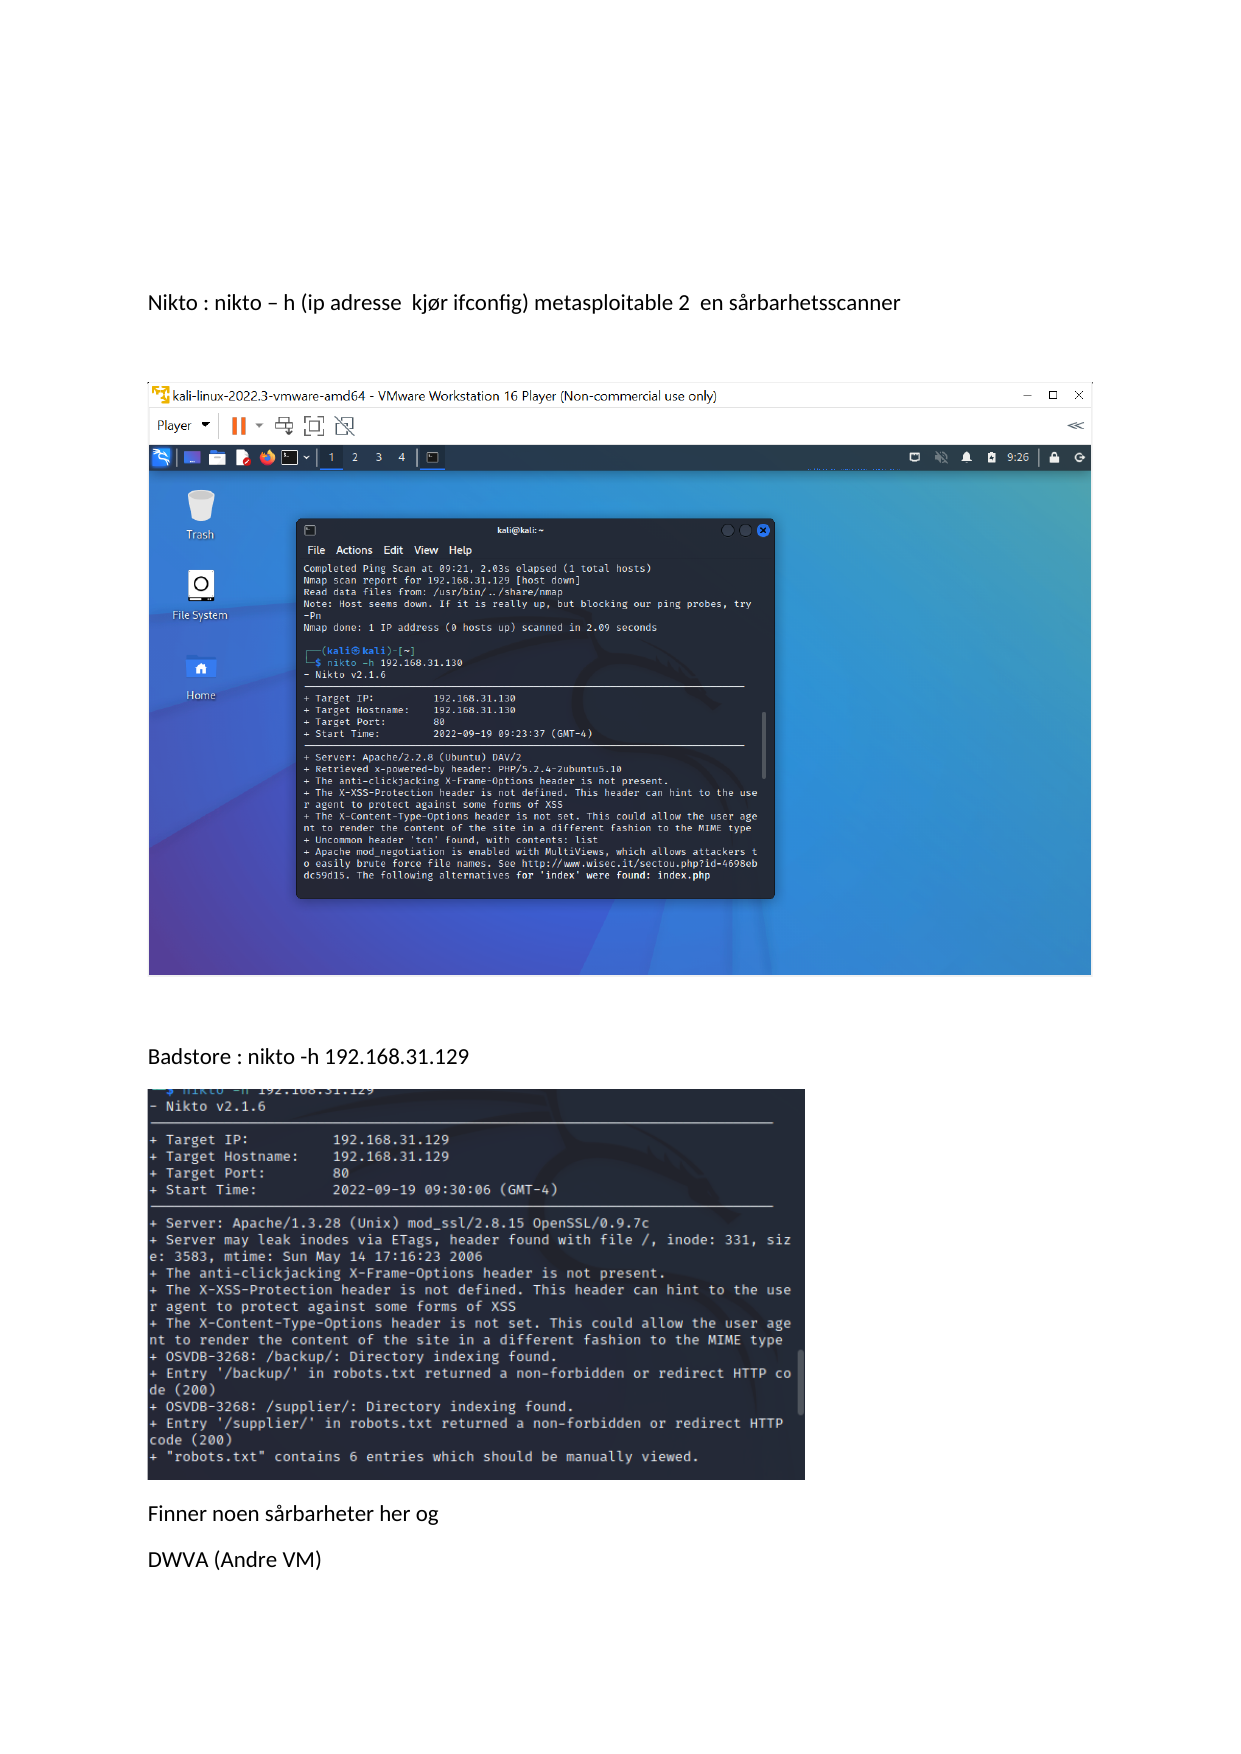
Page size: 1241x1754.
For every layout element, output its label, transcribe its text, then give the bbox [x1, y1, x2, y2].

text DWVA (Andre VM) [148, 1546, 1093, 1574]
text Finner noen sårbarheter her og [148, 1499, 1093, 1527]
text Nikto : nikto – h (ip adresse kjør ifconfig) metasploitable 2 en sårbarhetsscanner [148, 288, 1093, 316]
text Badstore : nikto -h 192.168.31.129 [148, 1042, 1093, 1070]
